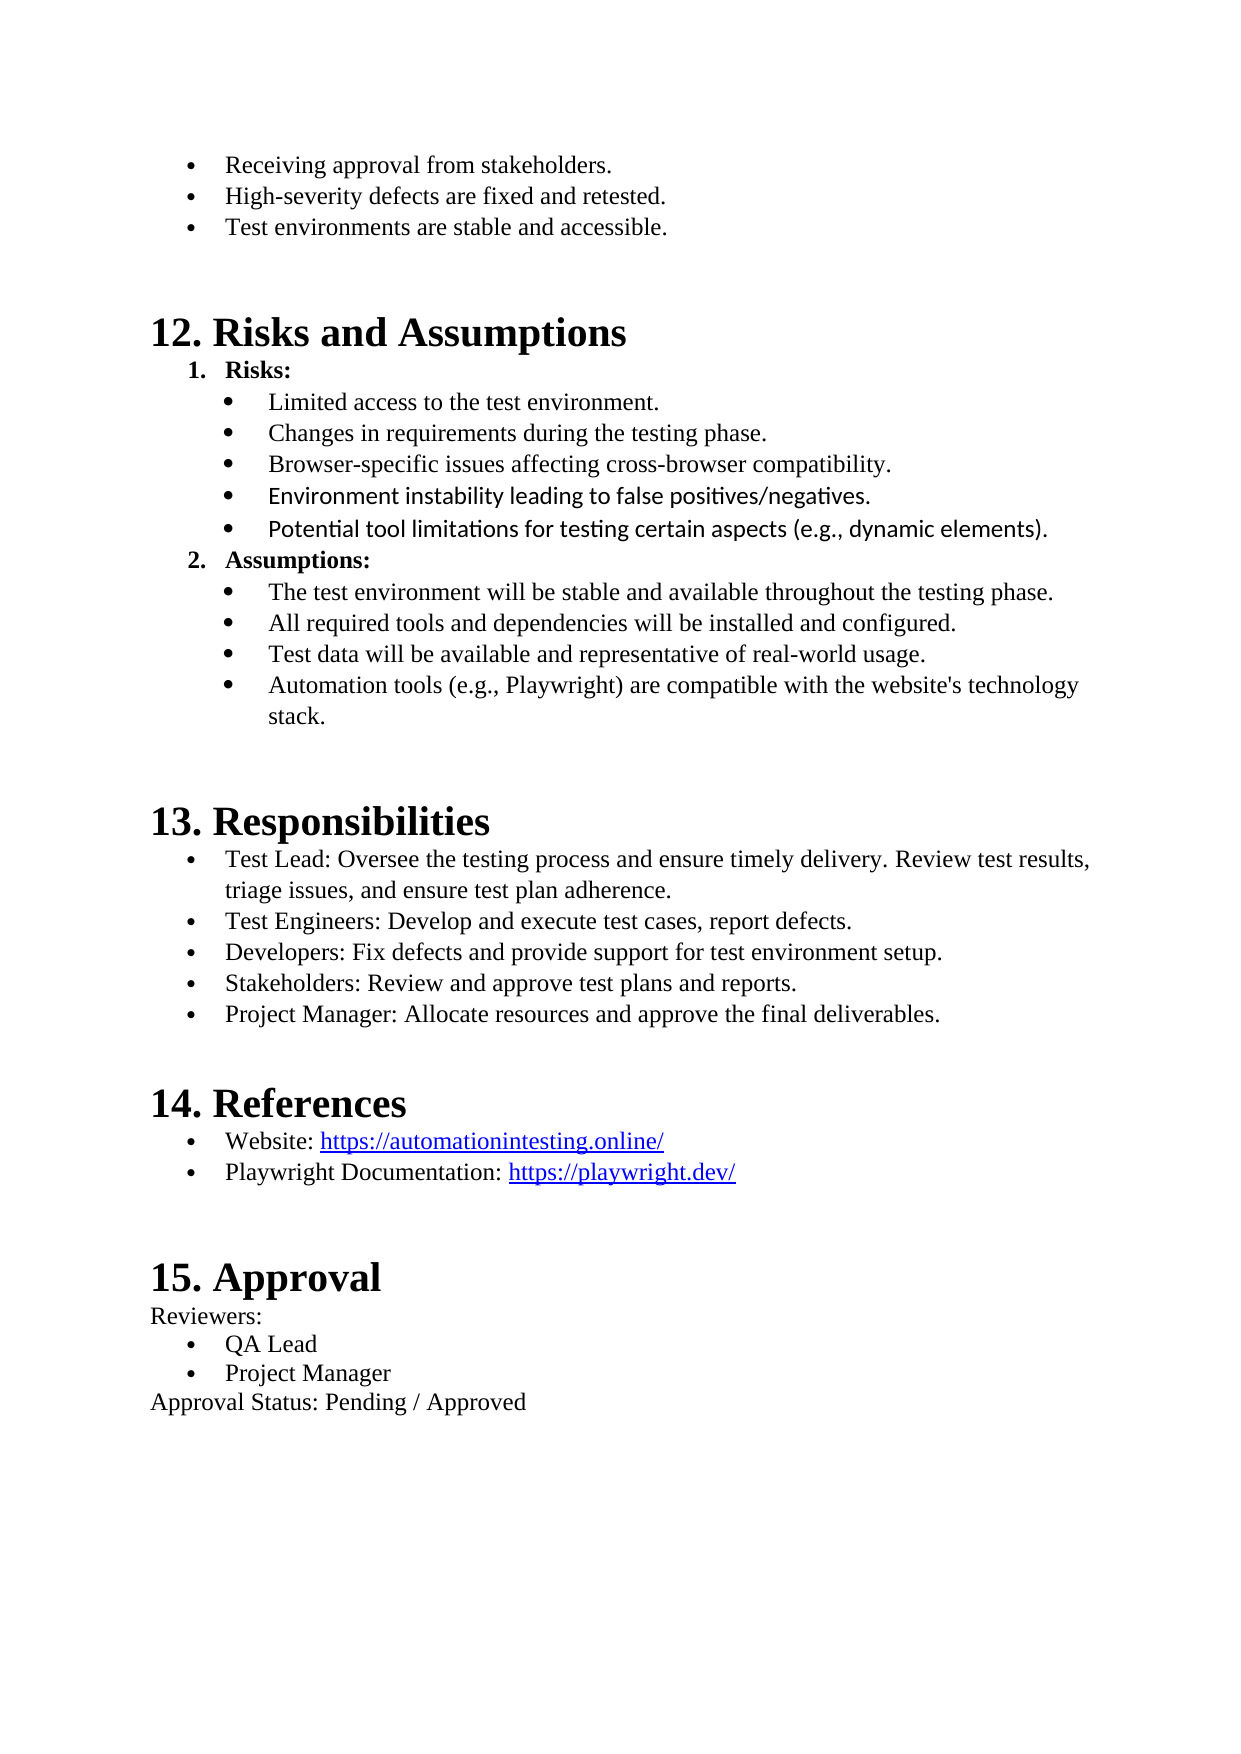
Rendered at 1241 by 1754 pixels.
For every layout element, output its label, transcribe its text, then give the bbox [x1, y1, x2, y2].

list Browser-specific issues affecting cross-browser compatibility. [224, 449, 1090, 477]
text 12. Risks and Assumptions [150, 308, 1090, 356]
list Stakeholders: Review and approve test plans and reports. [187, 968, 1090, 997]
list QA Lead [187, 1329, 1090, 1358]
text Approval Status: Pending / Approved [150, 1387, 1090, 1416]
list Project Manager: Allocate resources and approve the final deliverables. [187, 999, 1090, 1028]
list Website: https://automationintesting.online/ [187, 1126, 1090, 1155]
text Reviewers: [150, 1301, 1090, 1329]
list Receiving approval from stakeholders. [187, 150, 1090, 179]
list The test environment will be stable and available throughout the testing phase. [224, 577, 1090, 605]
list Test environments are stable and accessible. [187, 212, 1090, 241]
list Risks: [187, 356, 1090, 384]
list Playwright Documentation: https://playwright.dev/ [187, 1157, 1090, 1186]
list Test Lead: Oversee the testing process and ensure timely delivery. Review test results, triage issues, and ensure test plan adherence. [187, 844, 1090, 904]
list Changes in requirements during the testing phase. [224, 418, 1090, 446]
text 14. References [150, 1078, 1090, 1126]
list Test Engineers: Develop and execute test cases, report defects. [187, 906, 1090, 935]
text 15. Approval [150, 1253, 1090, 1301]
list Test data will be available and representative of real-world usage. [224, 639, 1090, 667]
list Automation tools (e.g., Playwright) are compatible with the website's technology stack. [224, 670, 1090, 729]
list Limited access to the test environment. [224, 387, 1090, 415]
list All required tools and dependencies will be installed and configured. [224, 608, 1090, 636]
text 13. Responsibilities [150, 796, 1090, 844]
list Environment instability leading to false positives/negatives. [224, 480, 1090, 510]
list Assumptions: [187, 546, 1090, 574]
list Developers: Fix defects and provide support for test environment setup. [187, 937, 1090, 966]
list Potential tool limitations for testing certain aspects (e.g., dynamic elements). [224, 513, 1090, 543]
list High-severity defects are fixed and retested. [187, 181, 1090, 210]
list Project Manager [187, 1358, 1090, 1387]
